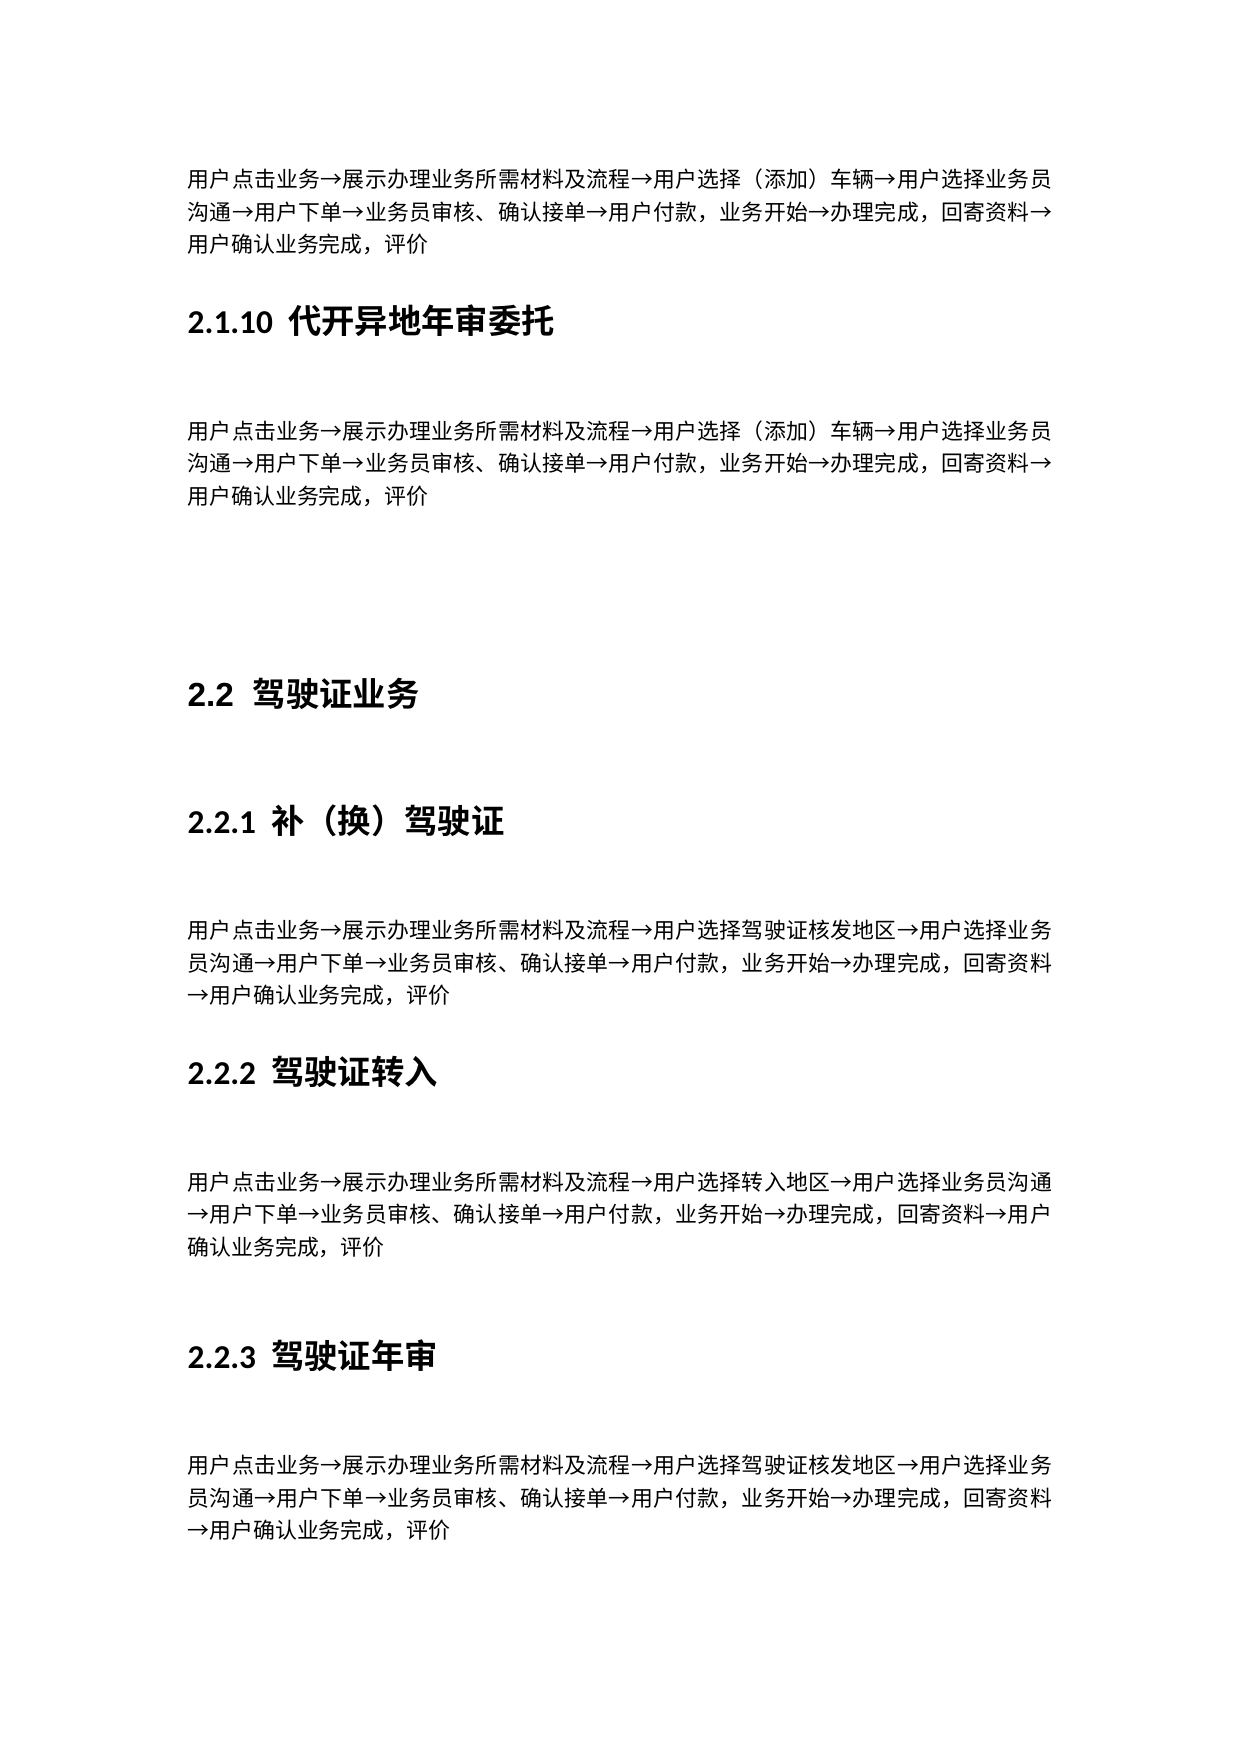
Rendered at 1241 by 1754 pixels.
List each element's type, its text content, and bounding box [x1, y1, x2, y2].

subtitle 2.2.1 补（换）驾驶证 [187, 786, 1053, 851]
subtitle 2.1.10 代开异地年审委托 [187, 287, 1053, 352]
text 用户点击业务→展示办理业务所需材料及流程→用户选择转入地区→用户选择业务员沟通→用户下单→业务员审核、确认接单→用户付款，业务开始→办理完成，回寄资料→用户确认业务完成，评价 [187, 1164, 1053, 1262]
subtitle 2.2.3 驾驶证年审 [187, 1321, 1053, 1386]
text 用户点击业务→展示办理业务所需材料及流程→用户选择驾驶证核发地区→用户选择业务员沟通→用户下单→业务员审核、确认接单→用户付款，业务开始→办理完成，回寄资料→用户确认业务完成，评价 [187, 1448, 1053, 1546]
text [187, 413, 1053, 511]
subtitle 2.2 驾驶证业务 [187, 659, 1053, 724]
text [187, 162, 1053, 259]
text 用户点击业务→展示办理业务所需材料及流程→用户选择驾驶证核发地区→用户选择业务员沟通→用户下单→业务员审核、确认接单→用户付款，业务开始→办理完成，回寄资料→用户确认业务完成，评价 [187, 913, 1053, 1010]
subtitle 2.2.2 驾驶证转入 [187, 1037, 1053, 1102]
